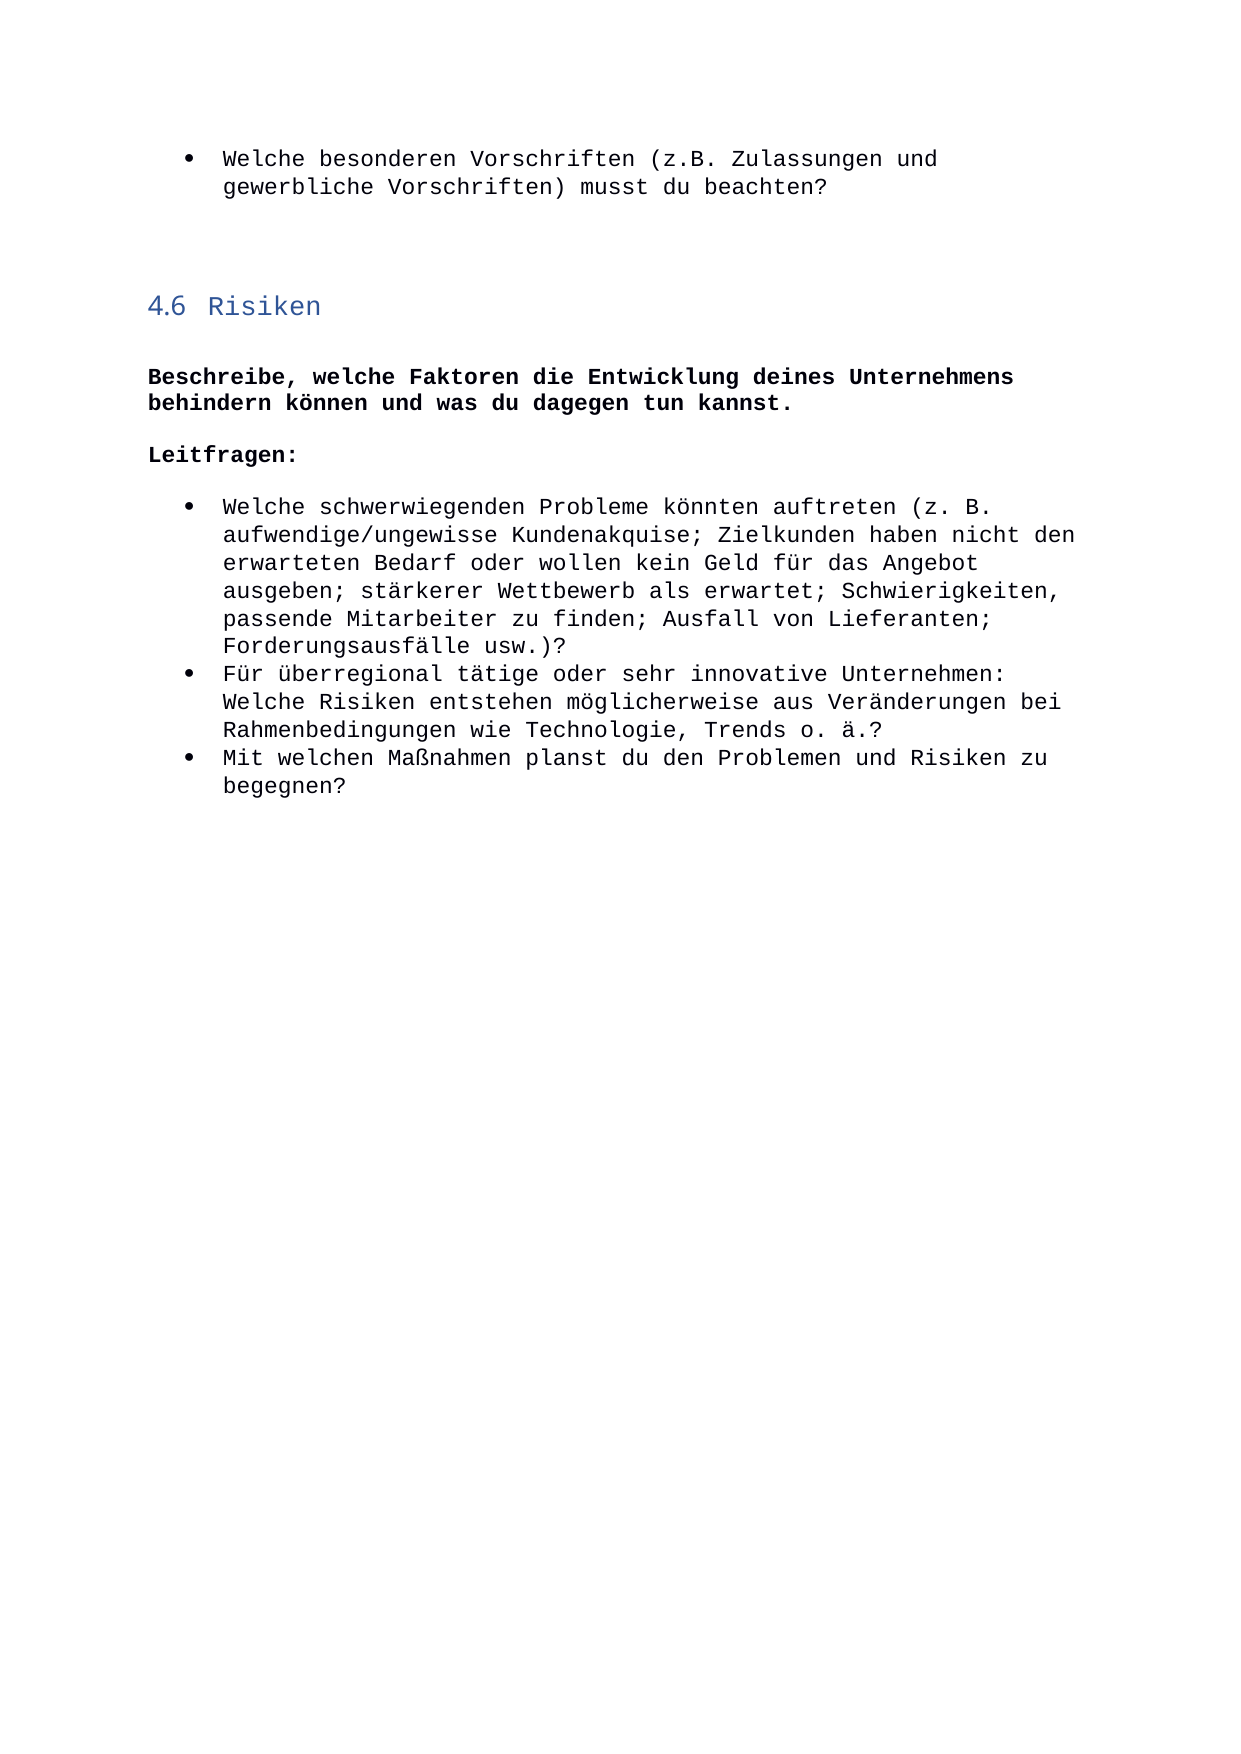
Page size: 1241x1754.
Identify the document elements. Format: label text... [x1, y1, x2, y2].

list Welche schwerwiegenden Probleme könnten auftreten (z. B. aufwendige/ungewisse Kundenakquise; Zielkunden haben nicht den erwarteten Bedarf oder wollen kein Geld für das Angebot ausgeben; stärkerer Wettbewerb als erwartet; Schwierigkeiten, passende Mitarbeiter zu finden; Ausfall von Lieferanten; Forderungsausfälle usw.)? [185, 495, 1093, 661]
text Beschreibe, welche Faktoren die Entwicklung deines Unternehmens behindern können und was du dagegen tun kannst. [148, 366, 1093, 417]
list Welche besonderen Vorschriften (z.B. Zulassungen und gewerbliche Vorschriften) musst du beachten? [185, 148, 1093, 201]
subtitle Risiken [148, 287, 1093, 324]
text Leitfragen: [148, 443, 1093, 469]
list Für überregional tätige oder sehr innovative Unternehmen: Welche Risiken entstehen möglicherweise aus Veränderungen bei Rahmenbedingungen wie Technologie, Trends o. ä.? [185, 663, 1093, 744]
list Mit welchen Maßnahmen planst du den Problemen und Risiken zu begegnen? [185, 746, 1093, 800]
